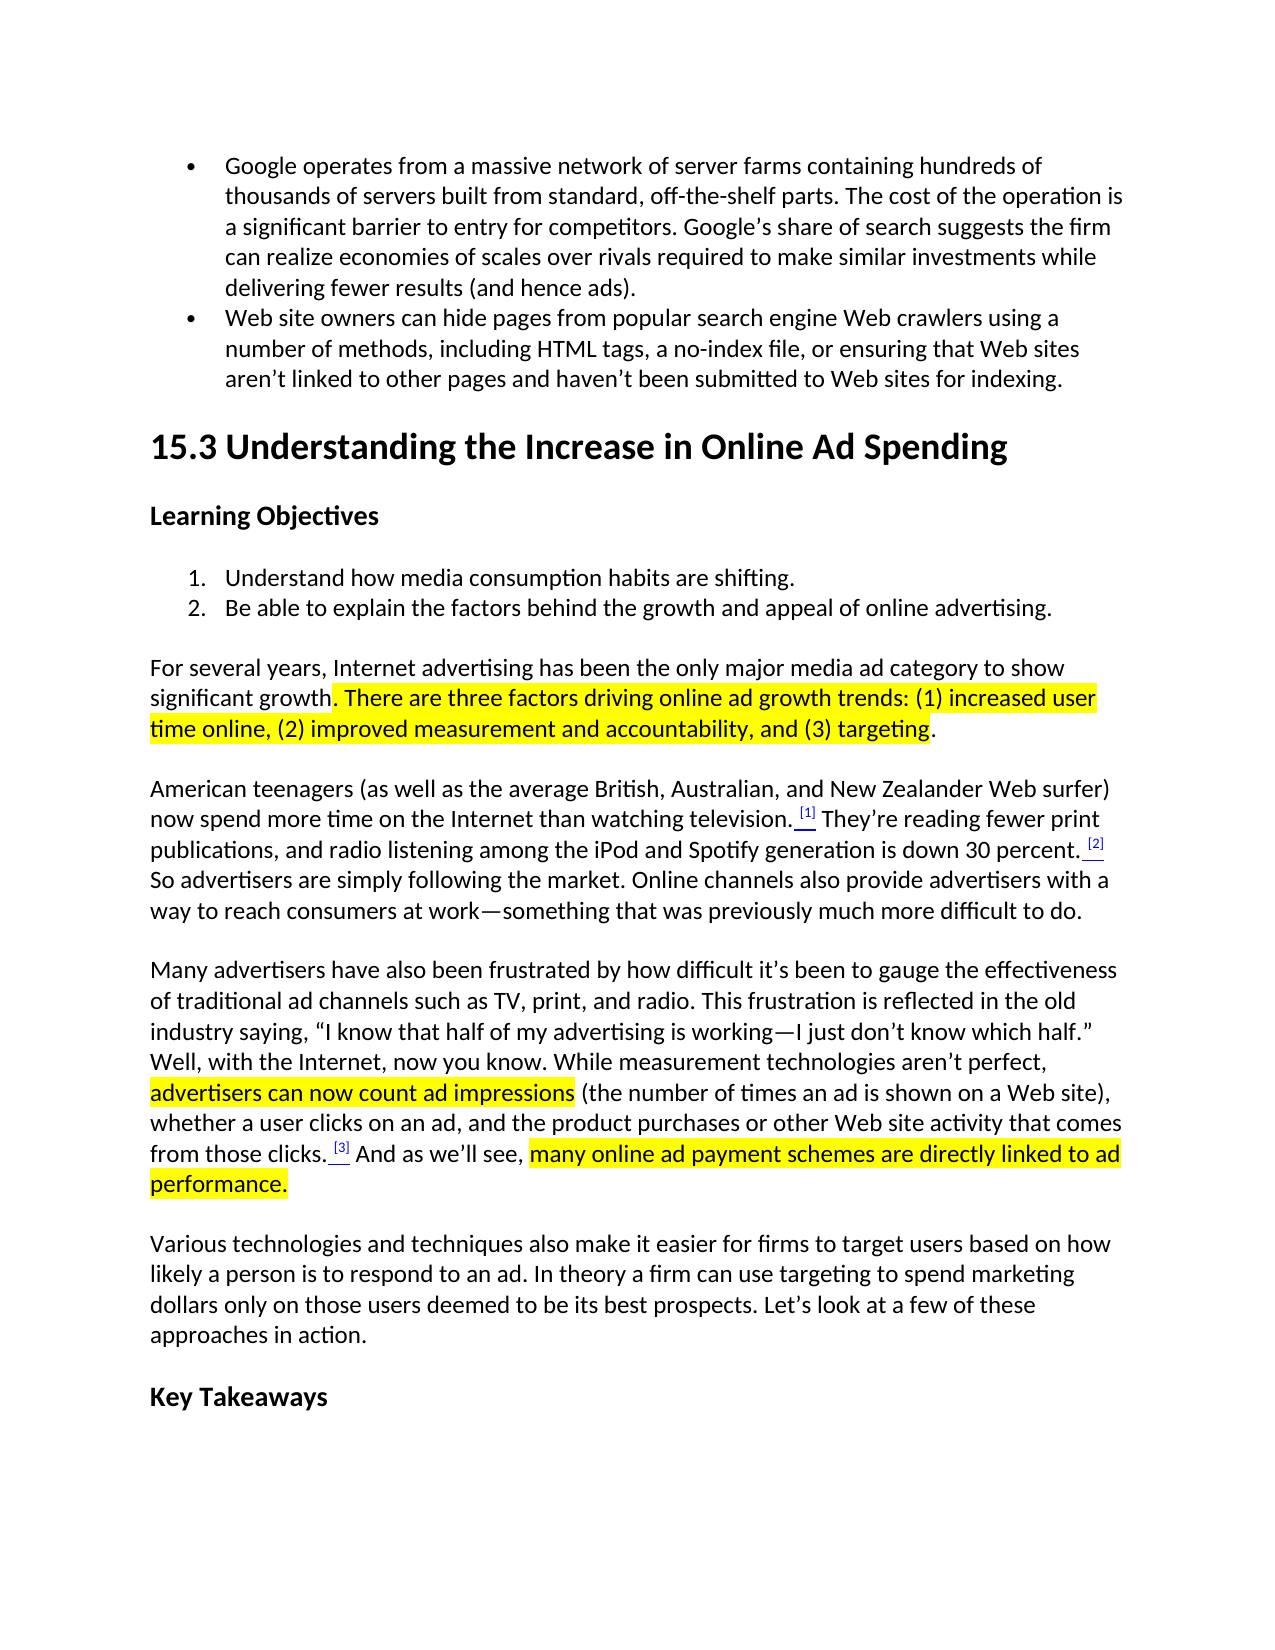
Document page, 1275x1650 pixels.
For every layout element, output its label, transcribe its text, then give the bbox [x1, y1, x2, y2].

text Learning Objectives [150, 498, 1125, 533]
list Understand how media consumption habits are shifting. [187, 562, 1125, 592]
text 15.3 Understanding the Increase in Online Ad Spending [150, 423, 1125, 469]
list Be able to explain the factors behind the growth and appeal of online advertising. [187, 592, 1125, 623]
text Various technologies and techniques also make it easier for firms to target users based on how likely a person is to respond to an ad. In theory a firm can use targeting to spend marketing dollars only on those users deemed to be its best prospects. Let’s look at a few of these approaches in action. [150, 1228, 1125, 1350]
text Many advertisers have also been frustrated by how difficult it’s been to gauge the effectiveness of traditional ad channels such as TV, print, and radio. This frustration is reflected in the old industry saying, “I know that half of my advertising is working—I just don’t know which half.” Well, with the Internet, now you know. While measurement technologies aren’t perfect, advertisers can now count ad impressions (the number of times an ad is shown on a Web site), whether a user clicks on an ad, and the product purchases or other Web site activity that comes from those clicks. [3] And as we’ll see, many online ad payment schemes are directly linked to ad performance. [150, 954, 1125, 1199]
text For several years, Internet advertising has been the only major media ad category to show significant growth. There are three factors driving online ad growth trends: (1) increased user time online, (2) improved measurement and accountability, and (3) targeting. [150, 652, 1125, 744]
list Web site owners can hide pages from popular search engine Web crawlers using a number of methods, including HTML tags, a no-index file, or ensuring that Web sites aren’t linked to other pages and haven’t been submitted to Web sites for indexing. [187, 303, 1125, 394]
text American teenagers (as well as the average British, Australian, and New Zealander Web surfer) now spend more time on the Internet than watching television. [1] They’re reading fewer print publications, and radio listening among the iPod and Spotify generation is down 30 percent. [2] So advertisers are simply following the market. Online channels also provide advertisers with a way to reach consumers at work—something that was previously much more difficult to do. [150, 773, 1125, 925]
list Google operates from a massive network of server farms containing hundreds of thousands of servers built from standard, off-the-shelf parts. The cost of the operation is a significant barrier to entry for competitors. Google’s share of search suggests the firm can realize economies of scales over rivals required to make similar investments while delivering fewer results (and hence ads). [187, 150, 1125, 303]
text Key Takeaways [150, 1379, 1125, 1413]
